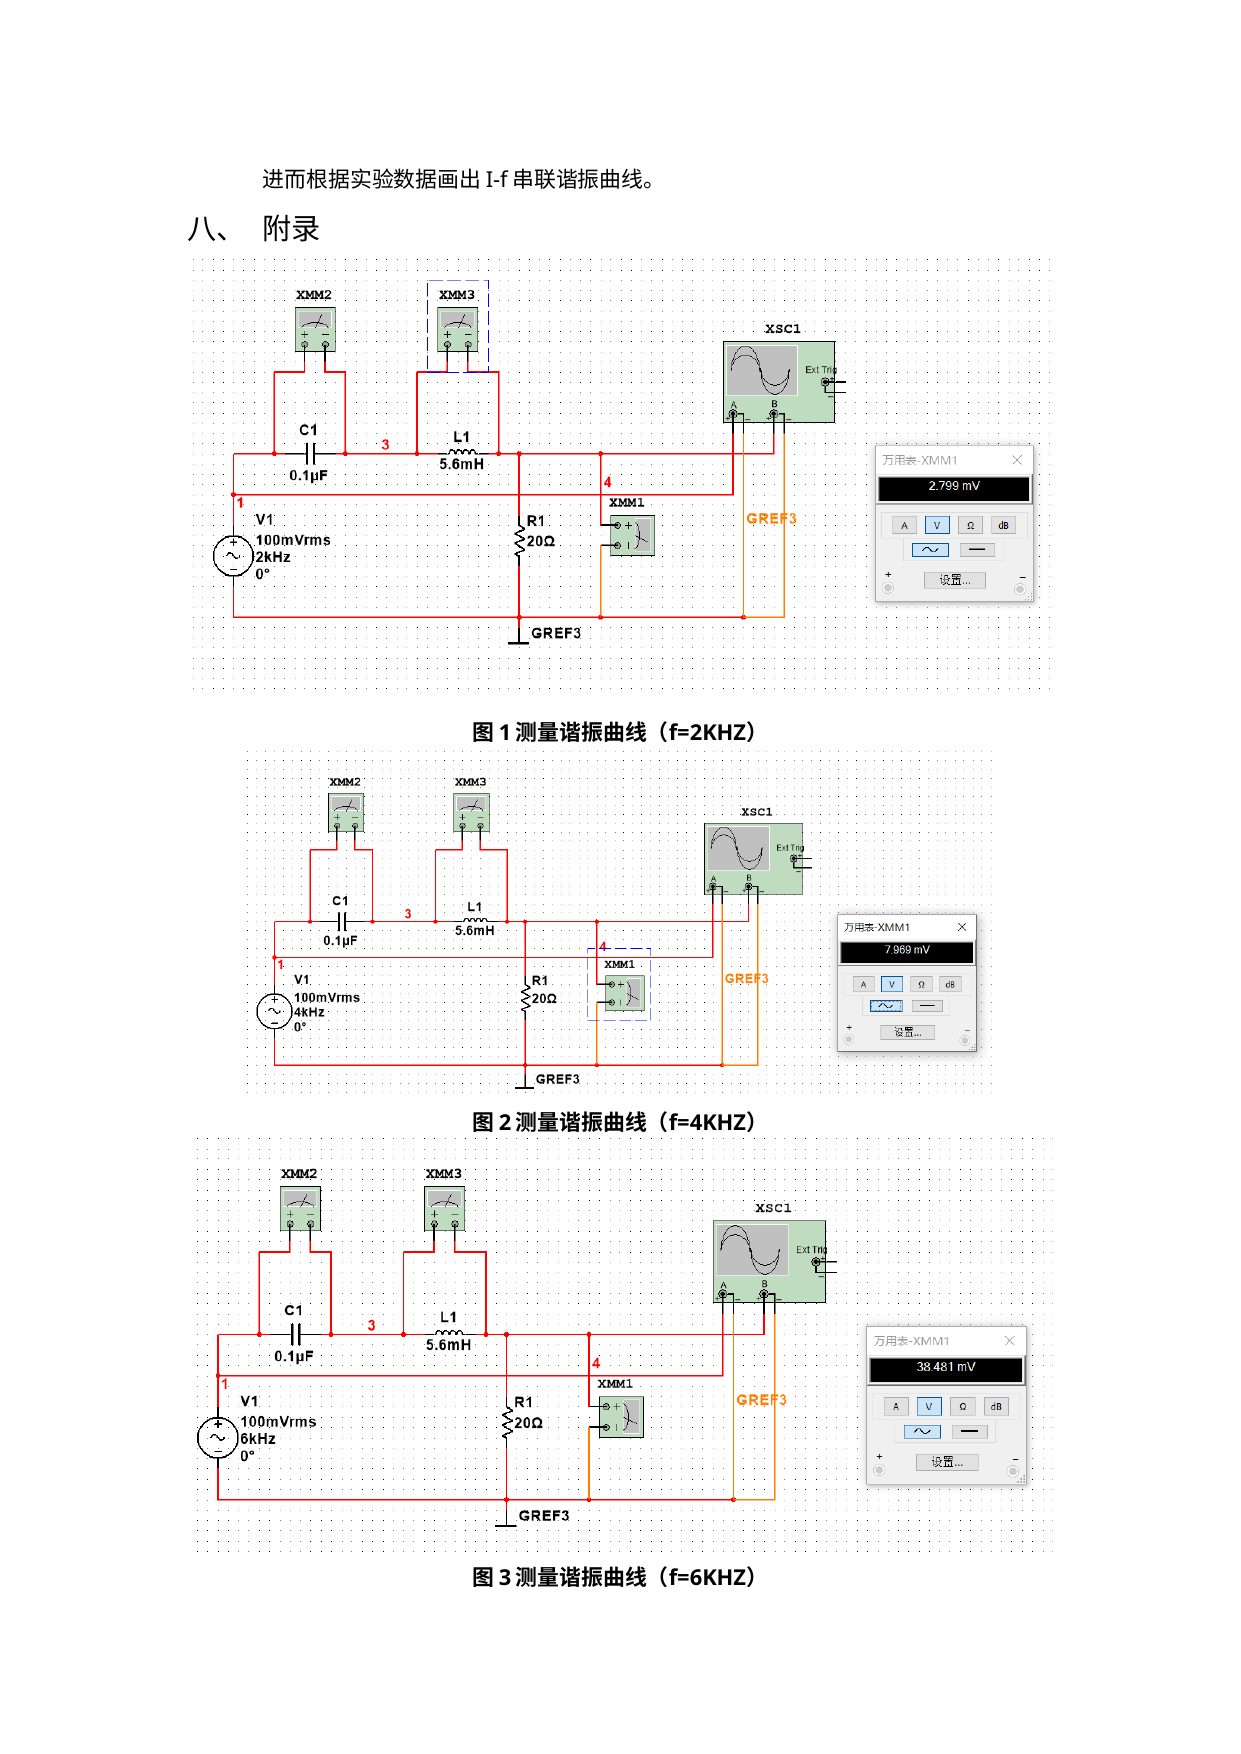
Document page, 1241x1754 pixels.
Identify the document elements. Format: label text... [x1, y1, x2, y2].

picture [187, 259, 1053, 691]
text 图2测量谐振曲线（f=4KHZ） [187, 1104, 1053, 1137]
text 图3测量谐振曲线（f=6KHZ） [187, 1559, 1053, 1592]
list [262, 162, 1053, 194]
picture [187, 1137, 1053, 1559]
list 附录 [187, 194, 1053, 259]
text 图1测量谐振曲线（f=2KHZ） [187, 714, 1053, 747]
picture [241, 747, 999, 1096]
